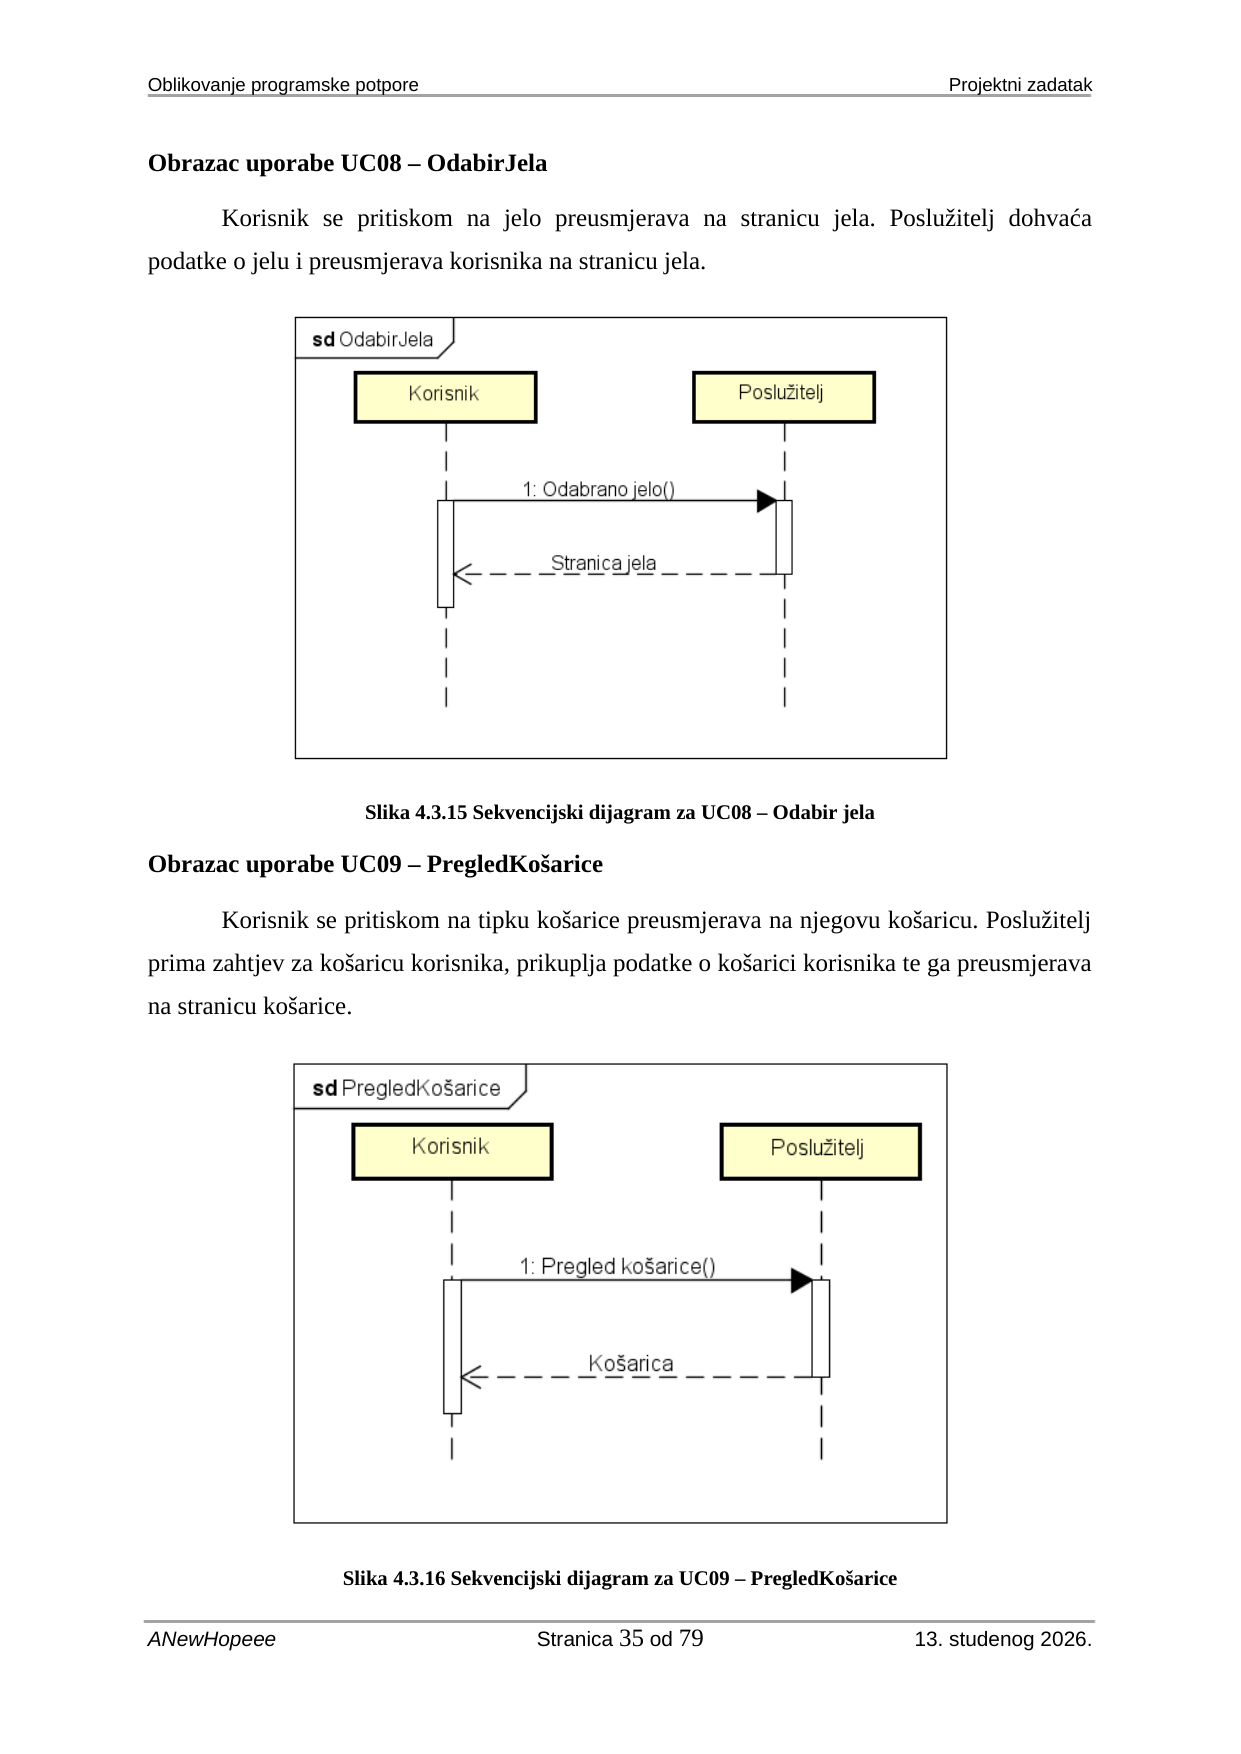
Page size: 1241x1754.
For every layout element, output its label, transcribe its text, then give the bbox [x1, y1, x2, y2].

picture [279, 302, 962, 774]
picture [276, 1046, 964, 1540]
text Obrazac uporabe UC09 – PregledKošarice [148, 849, 1093, 878]
text Korisnik se pritiskom na jelo preusmjerava na stranicu jela. Poslužitelj dohvaća podatke o jelu i preusmjerava korisnika na stranicu jela. [148, 203, 1093, 275]
text Obrazac uporabe UC08 – OdabirJela [148, 148, 1093, 176]
text Korisnik se pritiskom na tipku košarice preusmjerava na njegovu košaricu. Poslužitelj prima zahtjev za košaricu korisnika, prikuplja podatke o košarici korisnika te ga preusmjerava na stranicu košarice. [148, 905, 1093, 1020]
